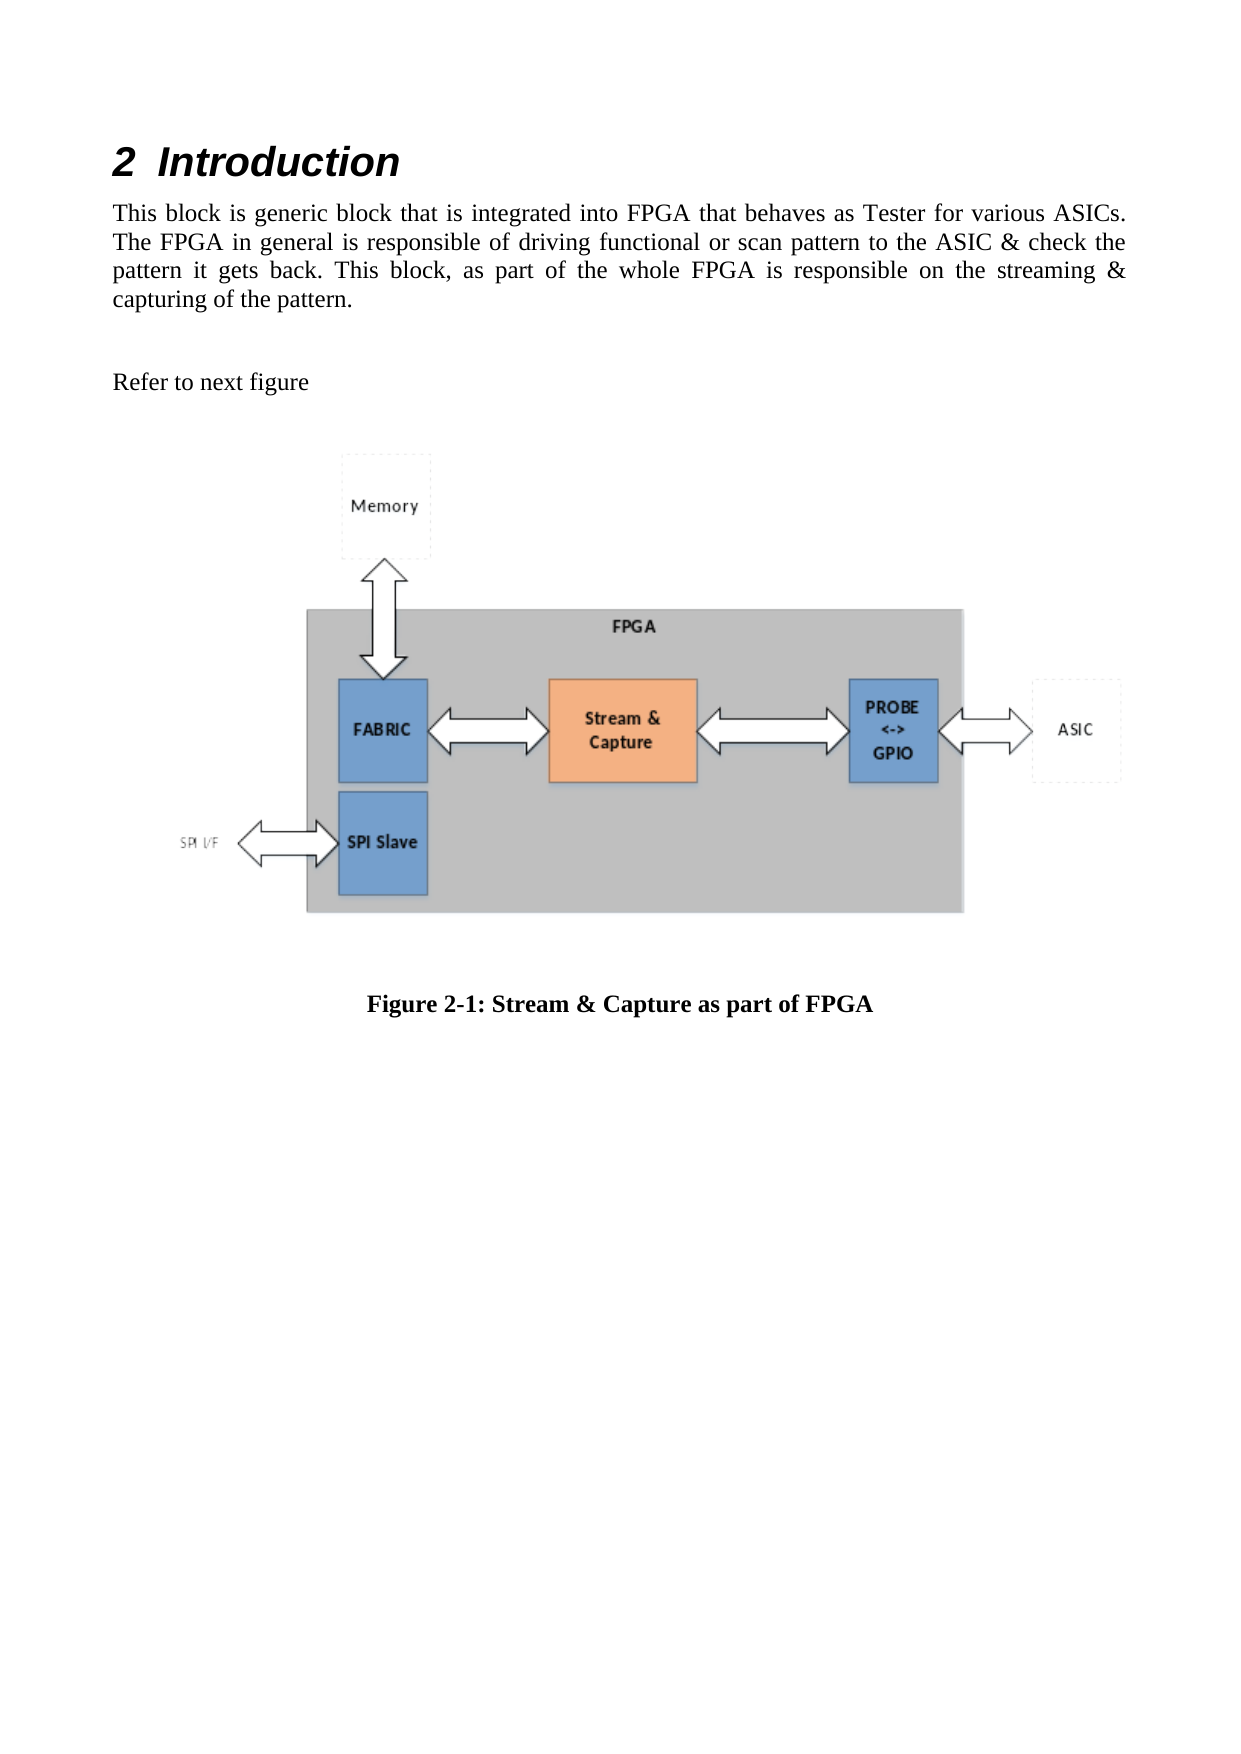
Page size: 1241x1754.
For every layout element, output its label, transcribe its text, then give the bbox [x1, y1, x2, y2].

subtitle Introduction [112, 137, 1128, 185]
text Refer to next figure [112, 367, 1128, 395]
text Figure ‎2-1: Stream & Capture as part of FPGA [112, 989, 1128, 1018]
text This block is generic block that is integrated into FPGA that behaves as Tester for various ASICs. The FPGA in general is responsible of driving functional or scan pattern to the ASIC & check the pattern it gets back. This block, as part of the whole FPGA is responsible on the streaming & capturing of the pattern. [112, 198, 1128, 313]
